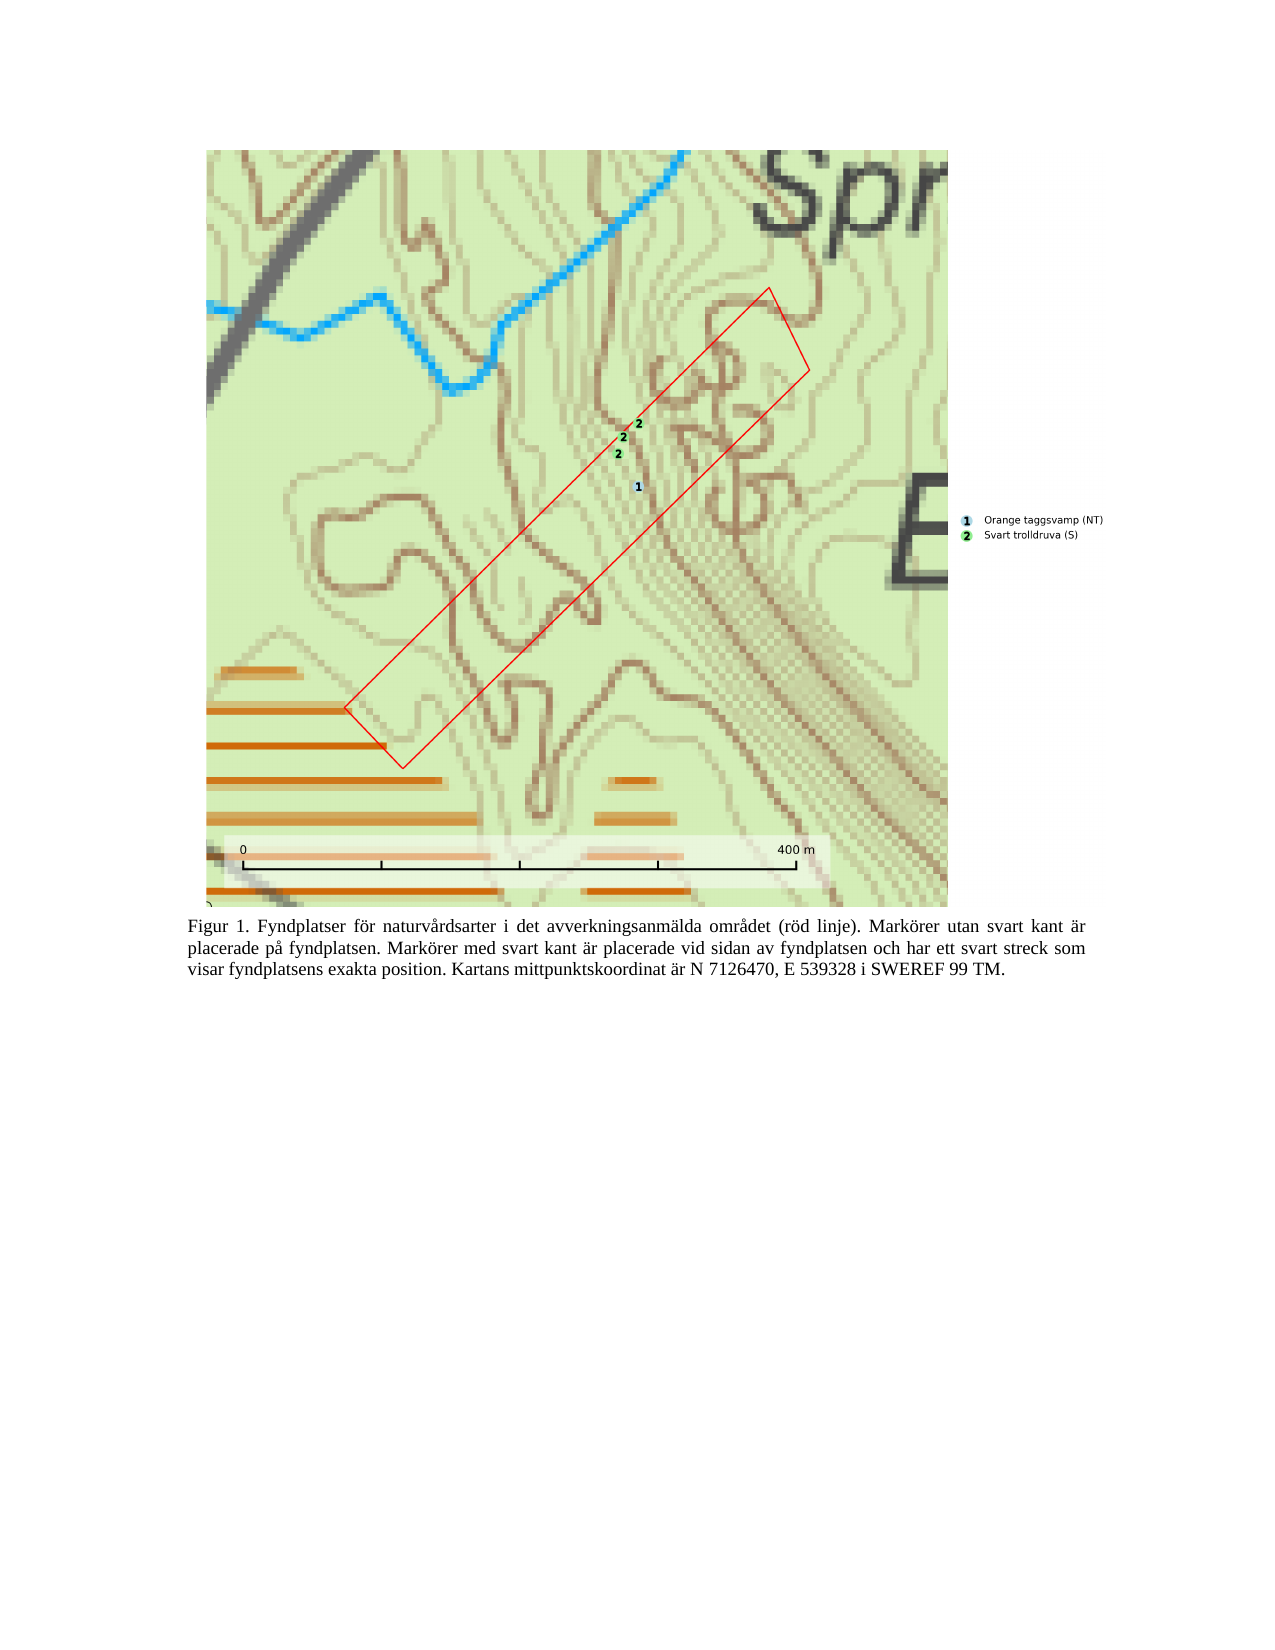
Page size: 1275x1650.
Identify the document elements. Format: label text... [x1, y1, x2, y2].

picture [206, 150, 1107, 907]
text Figur 1. Fyndplatser för naturvårdsarter i det avverkningsanmälda området (röd linje). Markörer utan svart kant är placerade på fyndplatsen. Markörer med svart kant är placerade vid sidan av fyndplatsen och har ett svart streck som visar fyndplatsens exakta position. Kartans mittpunktskoordinat är N 7126470, E 539328 i SWEREF 99 TM. [187, 915, 1087, 980]
